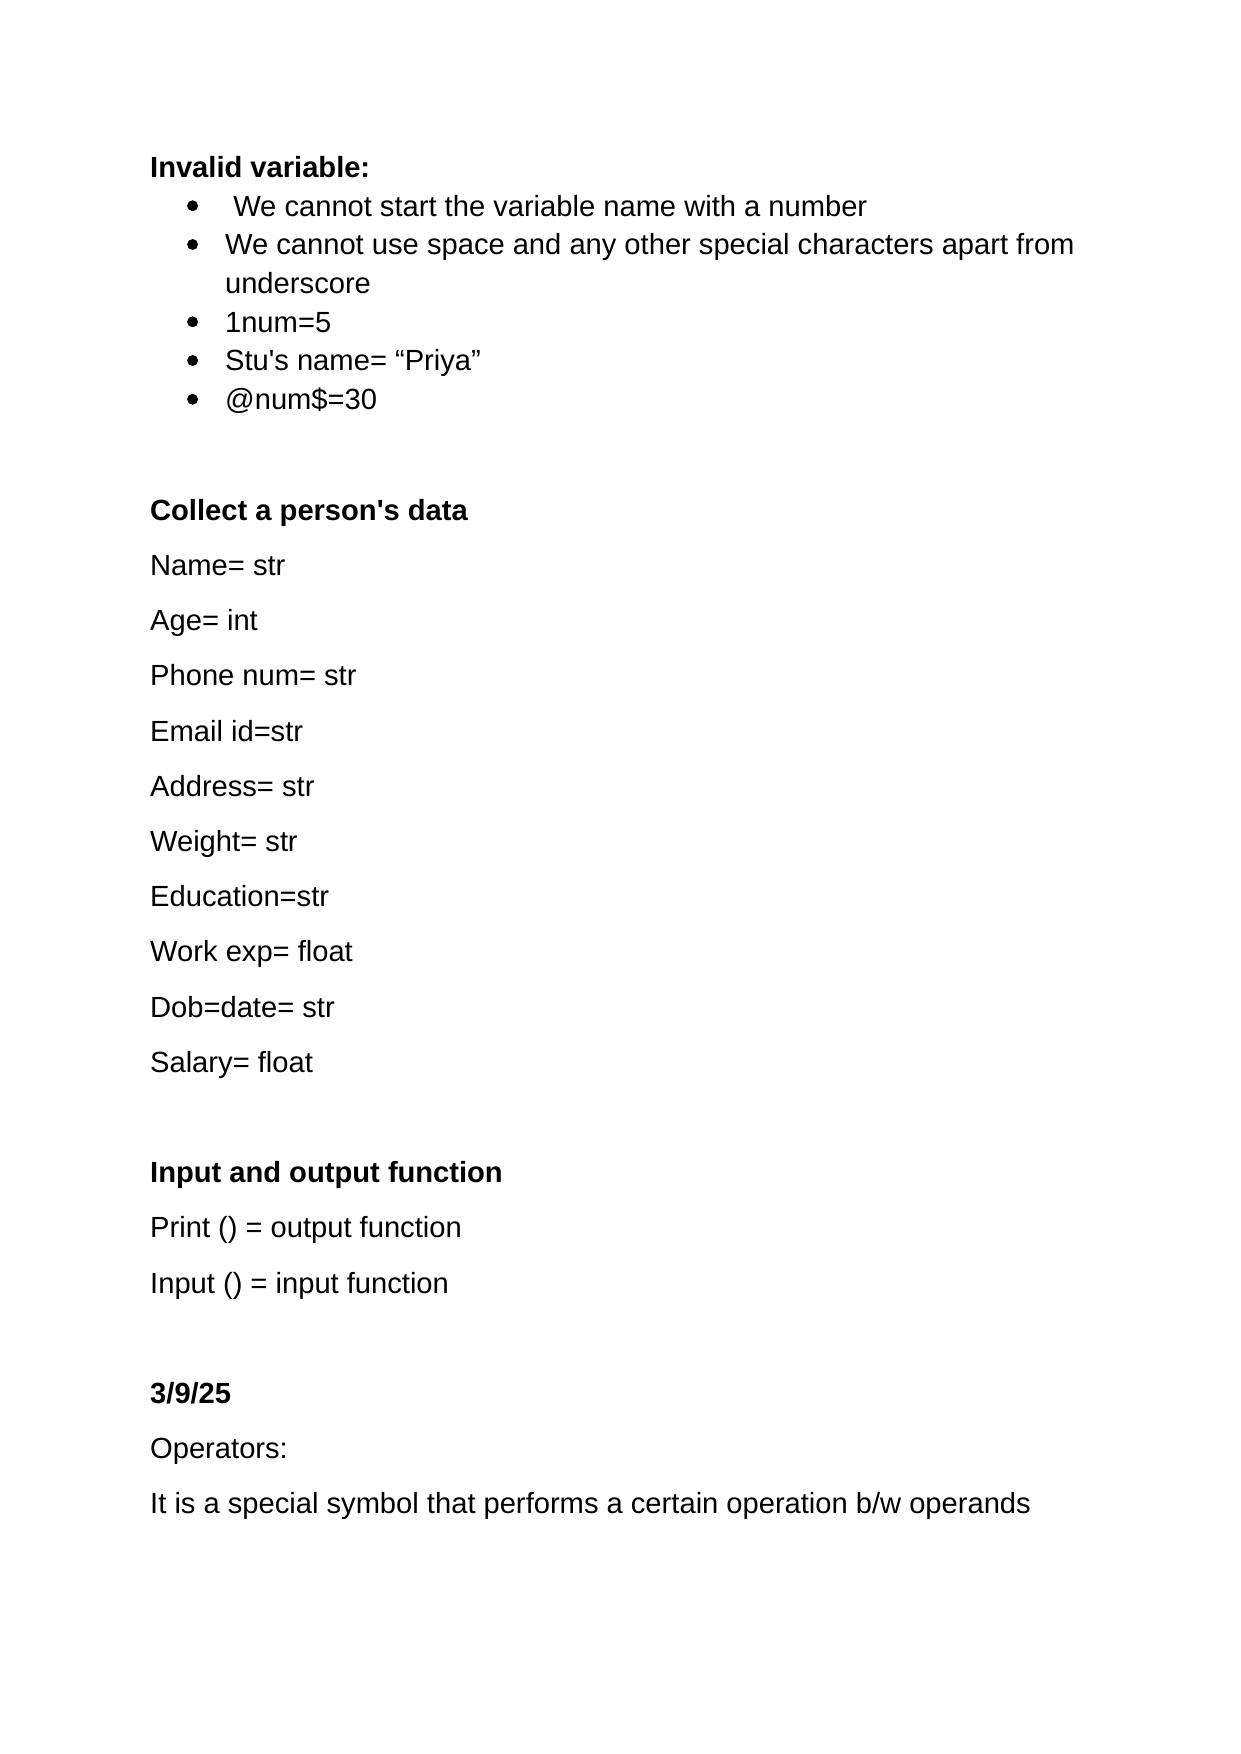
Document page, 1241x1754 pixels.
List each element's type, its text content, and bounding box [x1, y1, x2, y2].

text Education=str [150, 879, 1090, 913]
text Work exp= float [150, 934, 1090, 968]
text Input and output function [150, 1155, 1090, 1189]
list We cannot use space and any other special characters apart from underscore [187, 227, 1090, 299]
list 1num=5 [187, 304, 1090, 338]
text Weight= str [150, 824, 1090, 857]
list We cannot start the variable name with a number [187, 188, 1090, 222]
text Phone num= str [150, 658, 1090, 692]
text Address= str [150, 769, 1090, 802]
text Name= str [150, 548, 1090, 581]
text Age= int [150, 603, 1090, 637]
text Email id=str [150, 713, 1090, 747]
text Collect a person's data [150, 493, 1090, 526]
text Operators: [150, 1431, 1090, 1465]
text Input () = input function [150, 1266, 1090, 1299]
list Invalid variable: [150, 150, 1090, 183]
text Salary= float [150, 1045, 1090, 1078]
text It is a special symbol that performs a certain operation b/w operands [150, 1486, 1090, 1520]
list Stu's name= “Priya” [187, 343, 1090, 377]
text Print () = output function [150, 1210, 1090, 1244]
text 3/9/25 [150, 1376, 1090, 1409]
text Dob=date= str [150, 989, 1090, 1023]
list @num$=30 [187, 382, 1090, 416]
